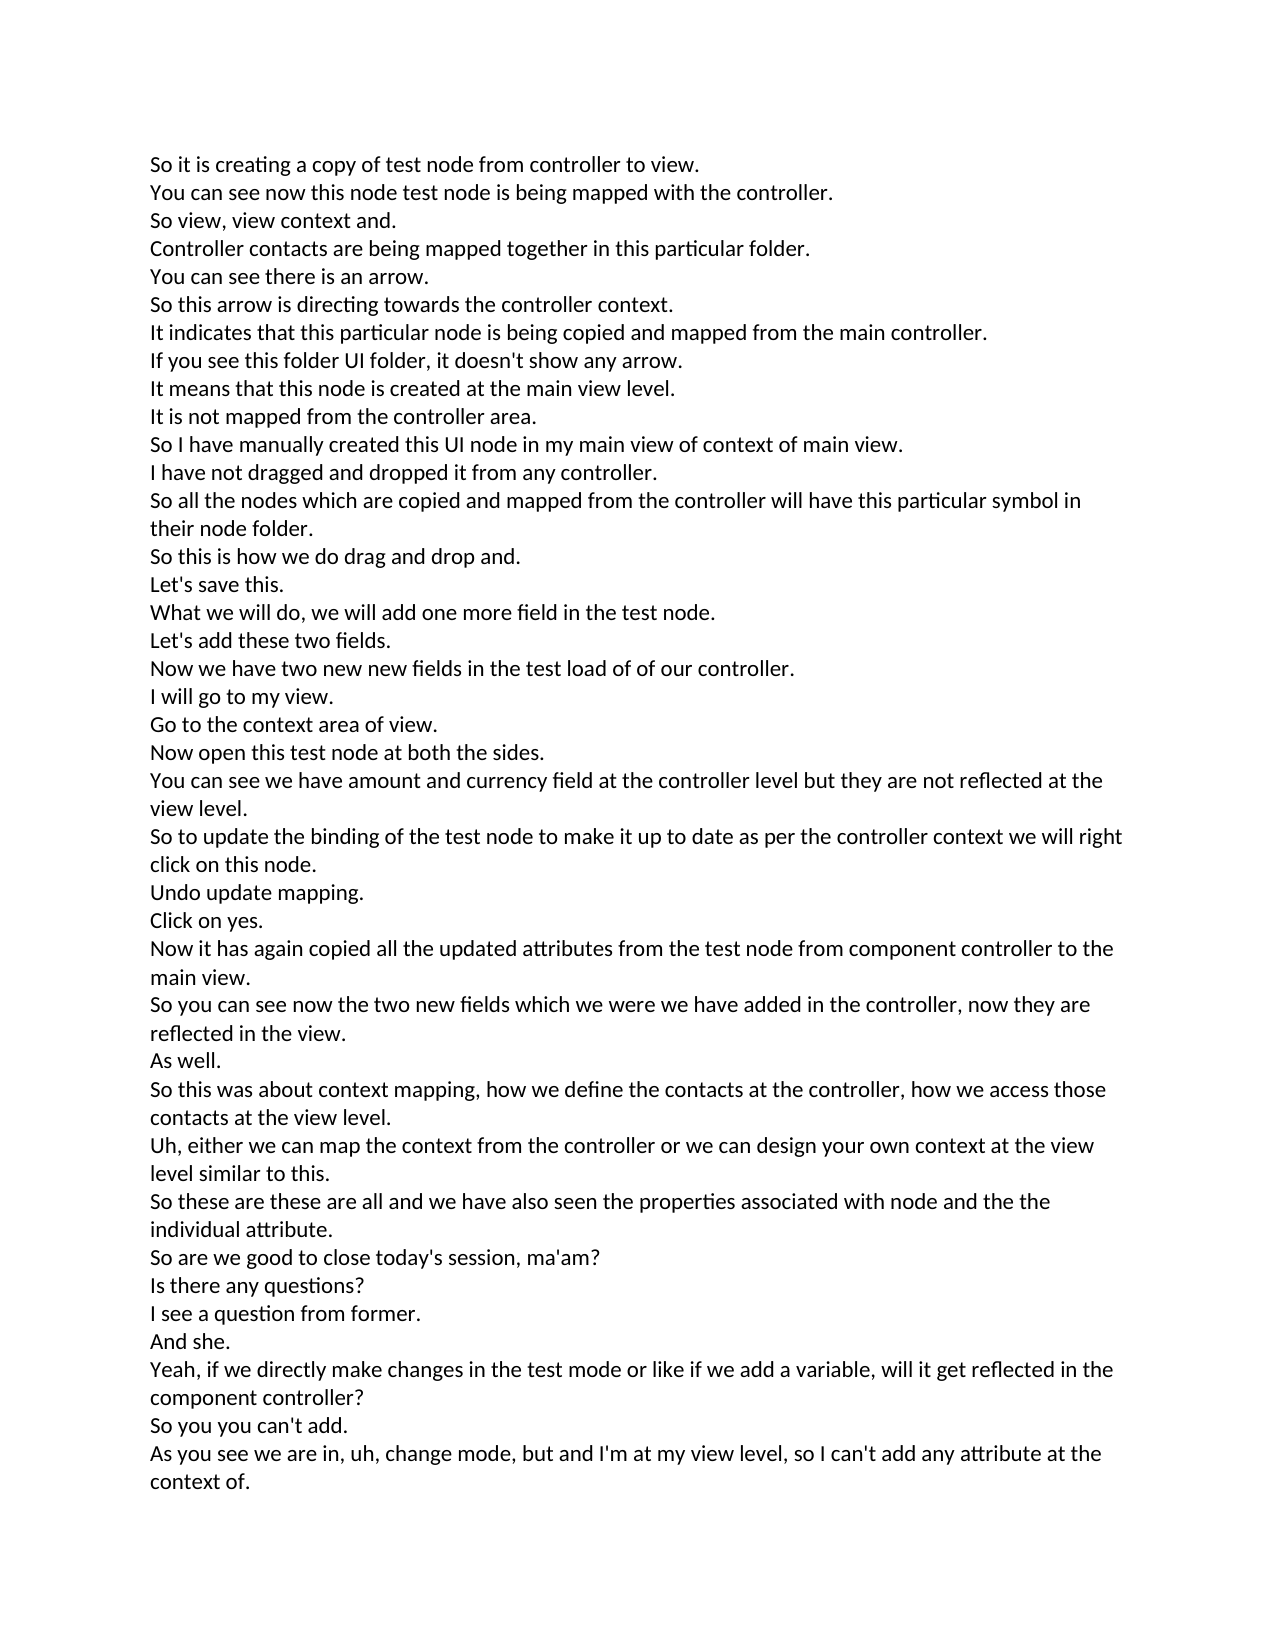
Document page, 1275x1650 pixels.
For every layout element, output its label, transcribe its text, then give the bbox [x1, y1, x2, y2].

text Let's save this. [150, 570, 1125, 598]
text Now open this test node at both the sides. [150, 738, 1125, 766]
text It indicates that this particular node is being copied and mapped from the main controller. [150, 318, 1125, 346]
text You can see now this node test node is being mapped with the controller. [150, 178, 1125, 206]
text So to update the binding of the test node to make it up to date as per the controller context we will right click on this node. [150, 822, 1125, 878]
text So this is how we do drag and drop and. [150, 542, 1125, 570]
text So are we good to close today's session, ma'am? [150, 1243, 1125, 1271]
text So this was about context mapping, how we define the contacts at the controller, how we access those contacts at the view level. [150, 1075, 1125, 1131]
text So these are these are all and we have also seen the properties associated with node and the the individual attribute. [150, 1187, 1125, 1243]
text So all the nodes which are copied and mapped from the controller will have this particular symbol in their node folder. [150, 486, 1125, 542]
text Now it has again copied all the updated attributes from the test node from component controller to the main view. [150, 934, 1125, 991]
text I have not dragged and dropped it from any controller. [150, 458, 1125, 486]
text As you see we are in, uh, change mode, but and I'm at my view level, so I can't add any attribute at the context of. [150, 1439, 1125, 1495]
text And she. [150, 1327, 1125, 1355]
text Now we have two new new fields in the test load of of our controller. [150, 654, 1125, 682]
text Undo update mapping. [150, 878, 1125, 907]
text You can see there is an arrow. [150, 262, 1125, 290]
text I see a question from former. [150, 1299, 1125, 1327]
text Controller contacts are being mapped together in this particular folder. [150, 234, 1125, 262]
text What we will do, we will add one more field in the test node. [150, 598, 1125, 626]
text I will go to my view. [150, 682, 1125, 710]
text Is there any questions? [150, 1271, 1125, 1299]
text Yeah, if we directly make changes in the test mode or like if we add a variable, will it get reflected in the component controller? [150, 1355, 1125, 1411]
text If you see this folder UI folder, it doesn't show any arrow. [150, 346, 1125, 374]
text Click on yes. [150, 907, 1125, 934]
text Let's add these two fields. [150, 626, 1125, 654]
text Go to the context area of view. [150, 710, 1125, 738]
text Uh, either we can map the context from the controller or we can design your own context at the view level similar to this. [150, 1131, 1125, 1187]
text It means that this node is created at the main view level. [150, 374, 1125, 402]
text So I have manually created this UI node in my main view of context of main view. [150, 430, 1125, 458]
text So view, view context and. [150, 206, 1125, 234]
text So this arrow is directing towards the controller context. [150, 290, 1125, 318]
text So it is creating a copy of test node from controller to view. [150, 150, 1125, 178]
text So you you can't add. [150, 1411, 1125, 1439]
text It is not mapped from the controller area. [150, 402, 1125, 430]
text As well. [150, 1047, 1125, 1075]
text So you can see now the two new fields which we were we have added in the controller, now they are reflected in the view. [150, 991, 1125, 1047]
text You can see we have amount and currency field at the controller level but they are not reflected at the view level. [150, 766, 1125, 822]
